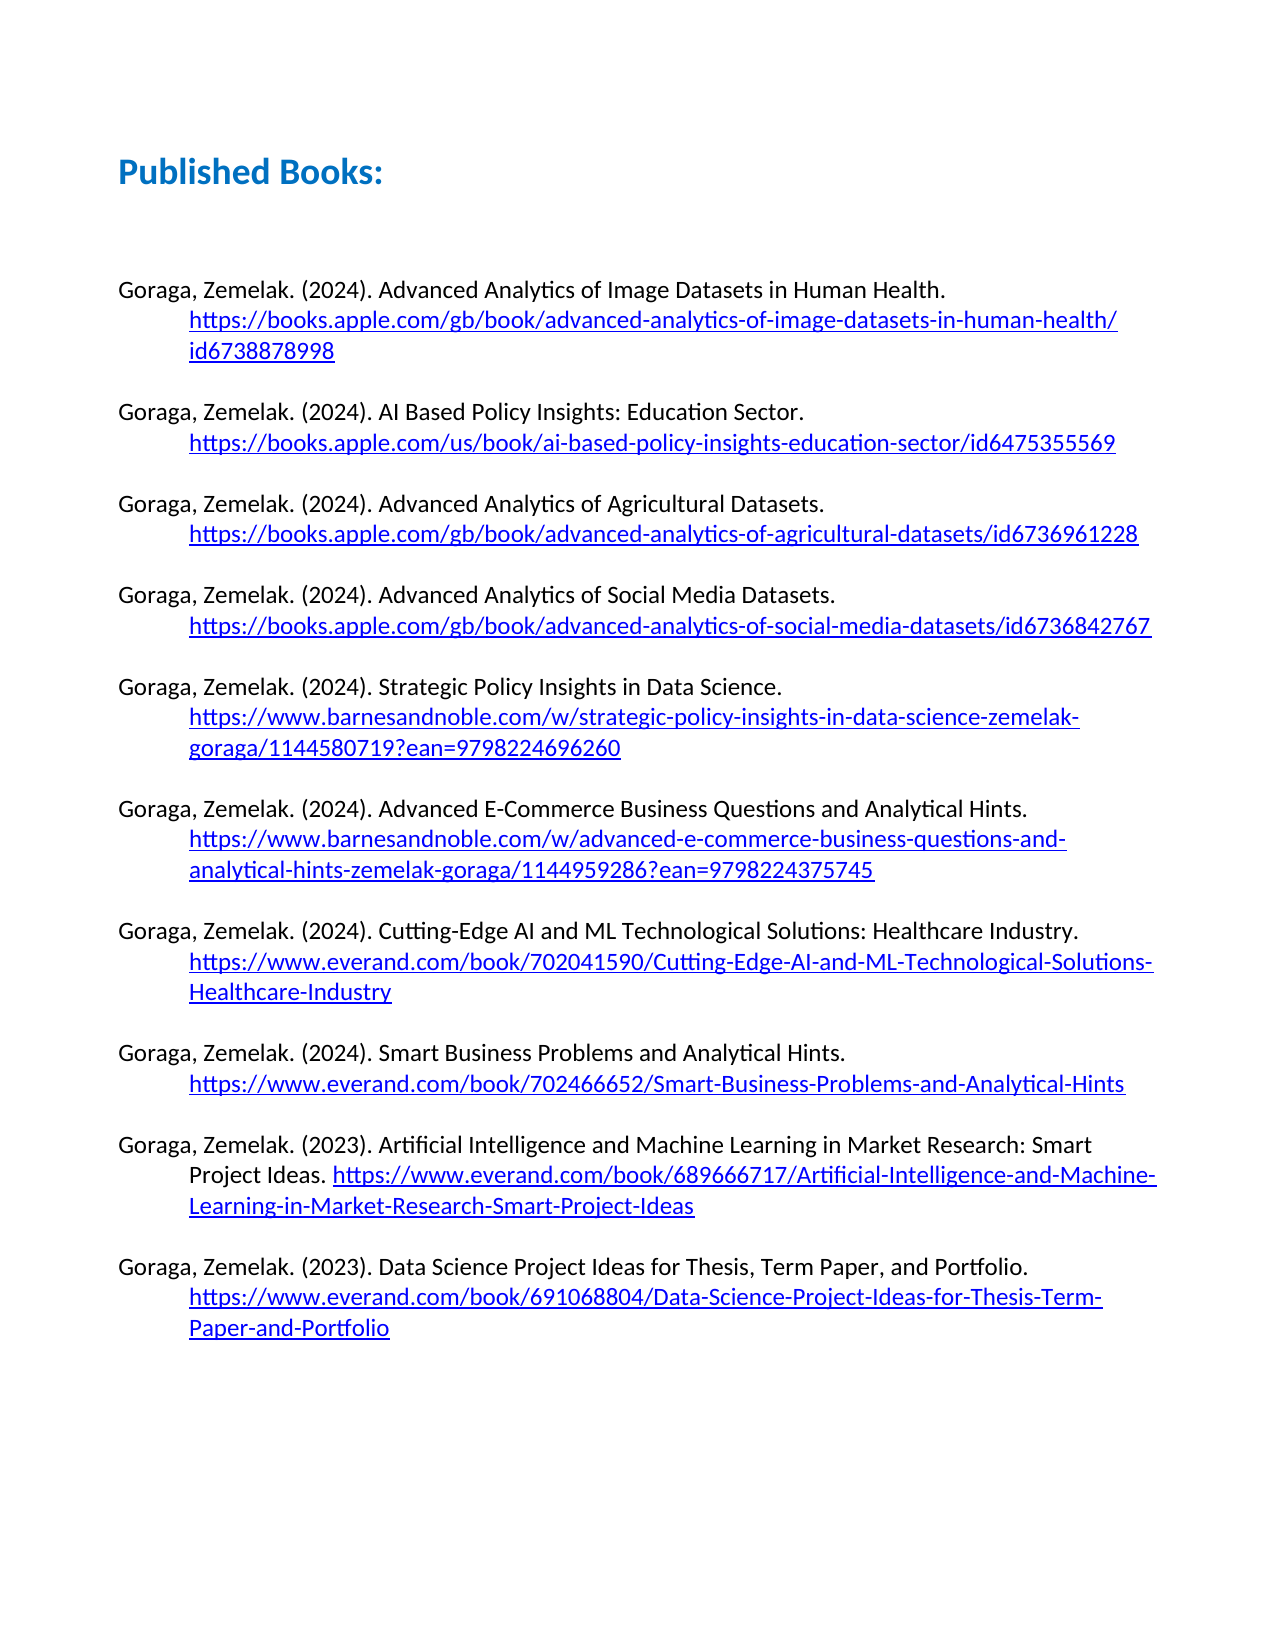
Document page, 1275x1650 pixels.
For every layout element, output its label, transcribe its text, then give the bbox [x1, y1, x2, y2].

text Goraga, Zemelak. (2024). Advanced Analytics of Agricultural Datasets. https://books.apple.com/gb/book/advanced-analytics-of-agricultural-datasets/id6736961228 [118, 488, 1157, 549]
text Goraga, Zemelak. (2023). Data Science Project Ideas for Thesis, Term Paper, and Portfolio. https://www.everand.com/book/691068804/Data-Science-Project-Ideas-for-Thesis-Term-Paper-and-Portfolio [118, 1251, 1157, 1342]
text Goraga, Zemelak. (2024). Cutting-Edge AI and ML Technological Solutions: Healthcare Industry. https://www.everand.com/book/702041590/Cutting-Edge-AI-and-ML-Technological-Solutions-Healthcare-Industry [118, 915, 1157, 1007]
text Goraga, Zemelak. (2024). Advanced E-Commerce Business Questions and Analytical Hints. https://www.barnesandnoble.com/w/advanced-e-commerce-business-questions-and-analytical-hints-zemelak-goraga/1144959286?ean=9798224375745 [118, 793, 1157, 884]
text Goraga, Zemelak. (2024). Advanced Analytics of Image Datasets in Human Health. https://books.apple.com/gb/book/advanced-analytics-of-image-datasets-in-human-health/id6738878998 [118, 274, 1157, 366]
text Goraga, Zemelak. (2024). Smart Business Problems and Analytical Hints. https://www.everand.com/book/702466652/Smart-Business-Problems-and-Analytical-Hints [118, 1037, 1157, 1098]
text Goraga, Zemelak. (2024). AI Based Policy Insights: Education Sector. https://books.apple.com/us/book/ai-based-policy-insights-education-sector/id6475355569 [118, 396, 1157, 457]
text Goraga, Zemelak. (2024). Strategic Policy Insights in Data Science. https://www.barnesandnoble.com/w/strategic-policy-insights-in-data-science-zemelak-goraga/1144580719?ean=9798224696260 [118, 671, 1157, 762]
text Published Books: [118, 148, 1157, 193]
text Goraga, Zemelak. (2024). Advanced Analytics of Social Media Datasets. https://books.apple.com/gb/book/advanced-analytics-of-social-media-datasets/id6736842767 [118, 579, 1157, 640]
text Goraga, Zemelak. (2023). Artificial Intelligence and Machine Learning in Market Research: Smart Project Ideas. https://www.everand.com/book/689666717/Artificial-Intelligence-and-Machine-Learning-in-Market-Research-Smart-Project-Ideas [118, 1129, 1157, 1220]
